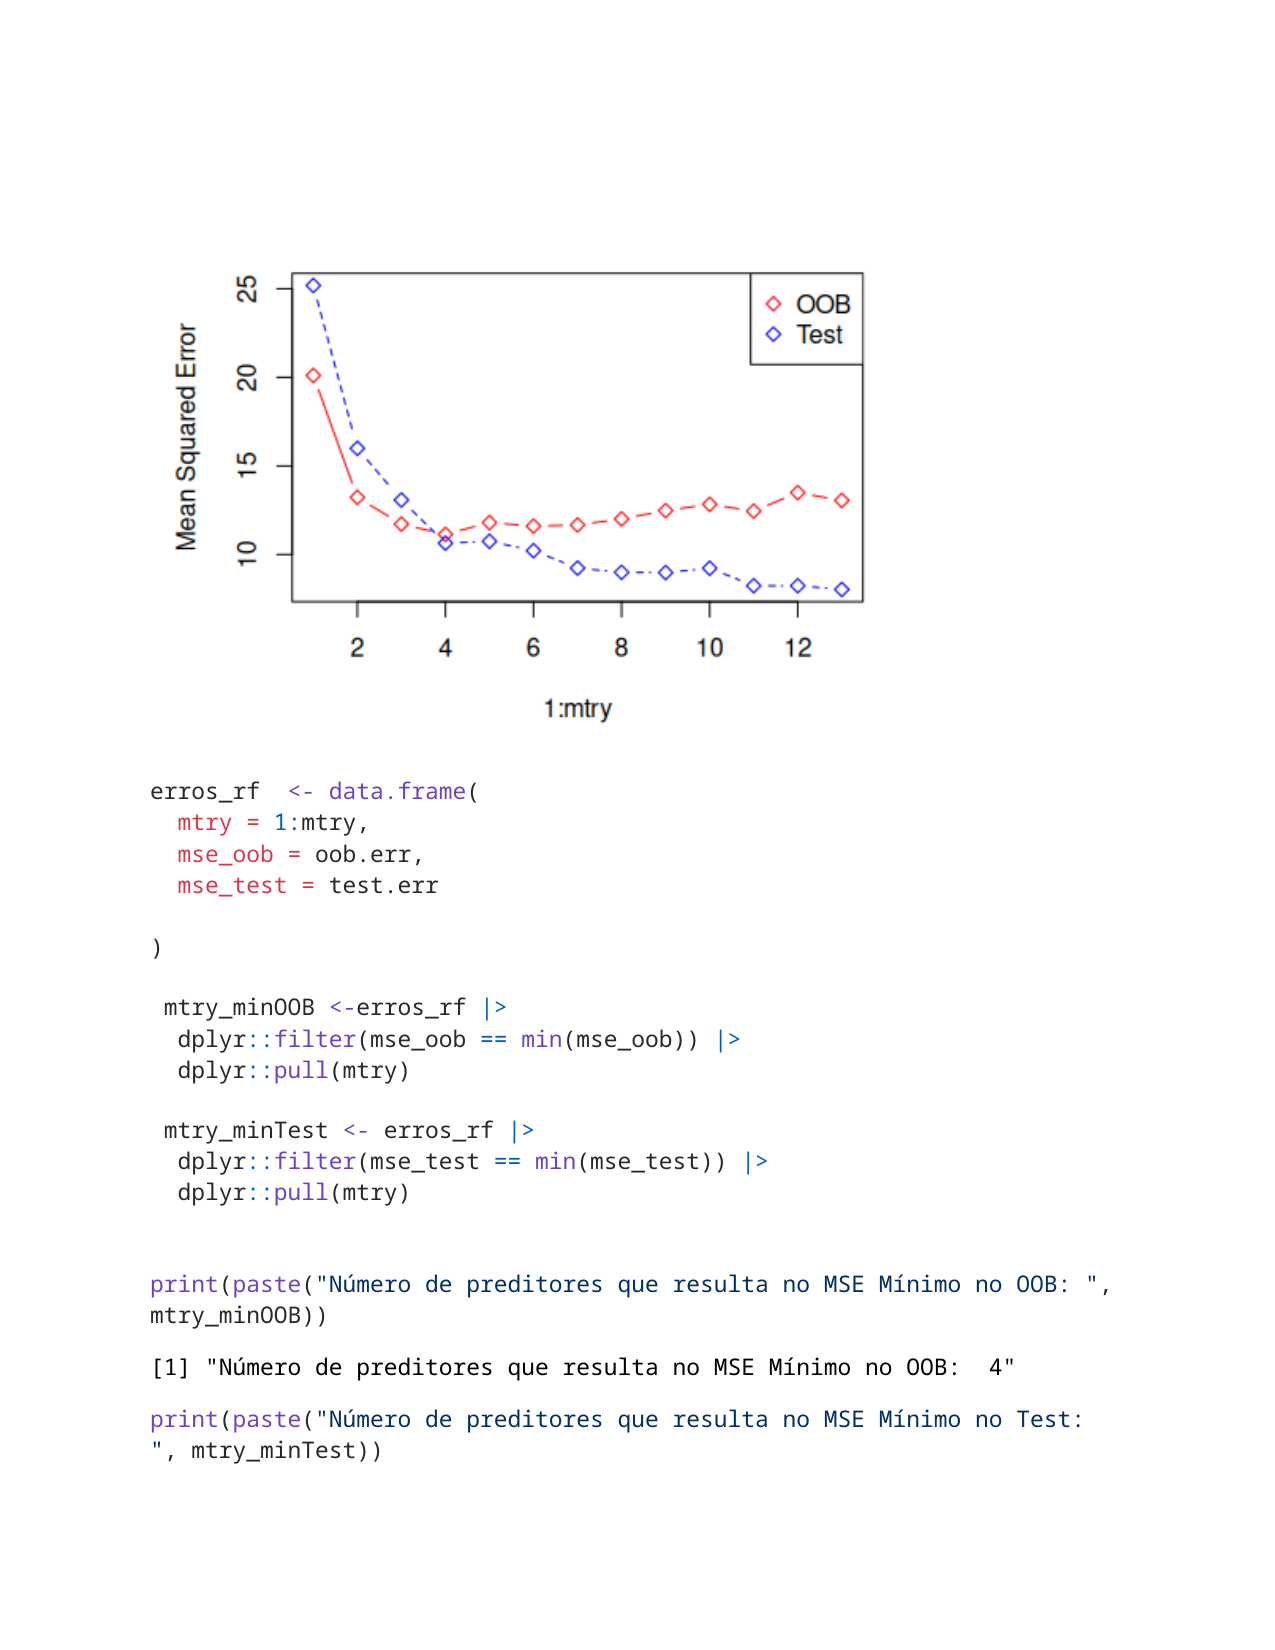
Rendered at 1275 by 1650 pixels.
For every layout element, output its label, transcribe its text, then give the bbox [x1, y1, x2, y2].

text erros_rf <- data.frame( mtry = 1:mtry, mse_oob = oob.err, mse_test = test.err ) mtry_minOOB <-erros_rf |> dplyr::filter(mse_oob == min(mse_oob)) |> dplyr::pull(mtry) mtry_minTest <- erros_rf |> dplyr::filter(mse_test == min(mse_test)) |> dplyr::pull(mtry) print(paste("Número de preditores que resulta no MSE Mínimo no OOB: ", mtry_minOOB)) [150, 775, 1125, 1330]
text print(paste("Número de preditores que resulta no MSE Mínimo no Test: ", mtry_minTest)) [150, 1403, 1125, 1466]
text [1] "Número de preditores que resulta no MSE Mínimo no OOB: 4" [150, 1351, 1125, 1382]
picture [168, 150, 927, 757]
